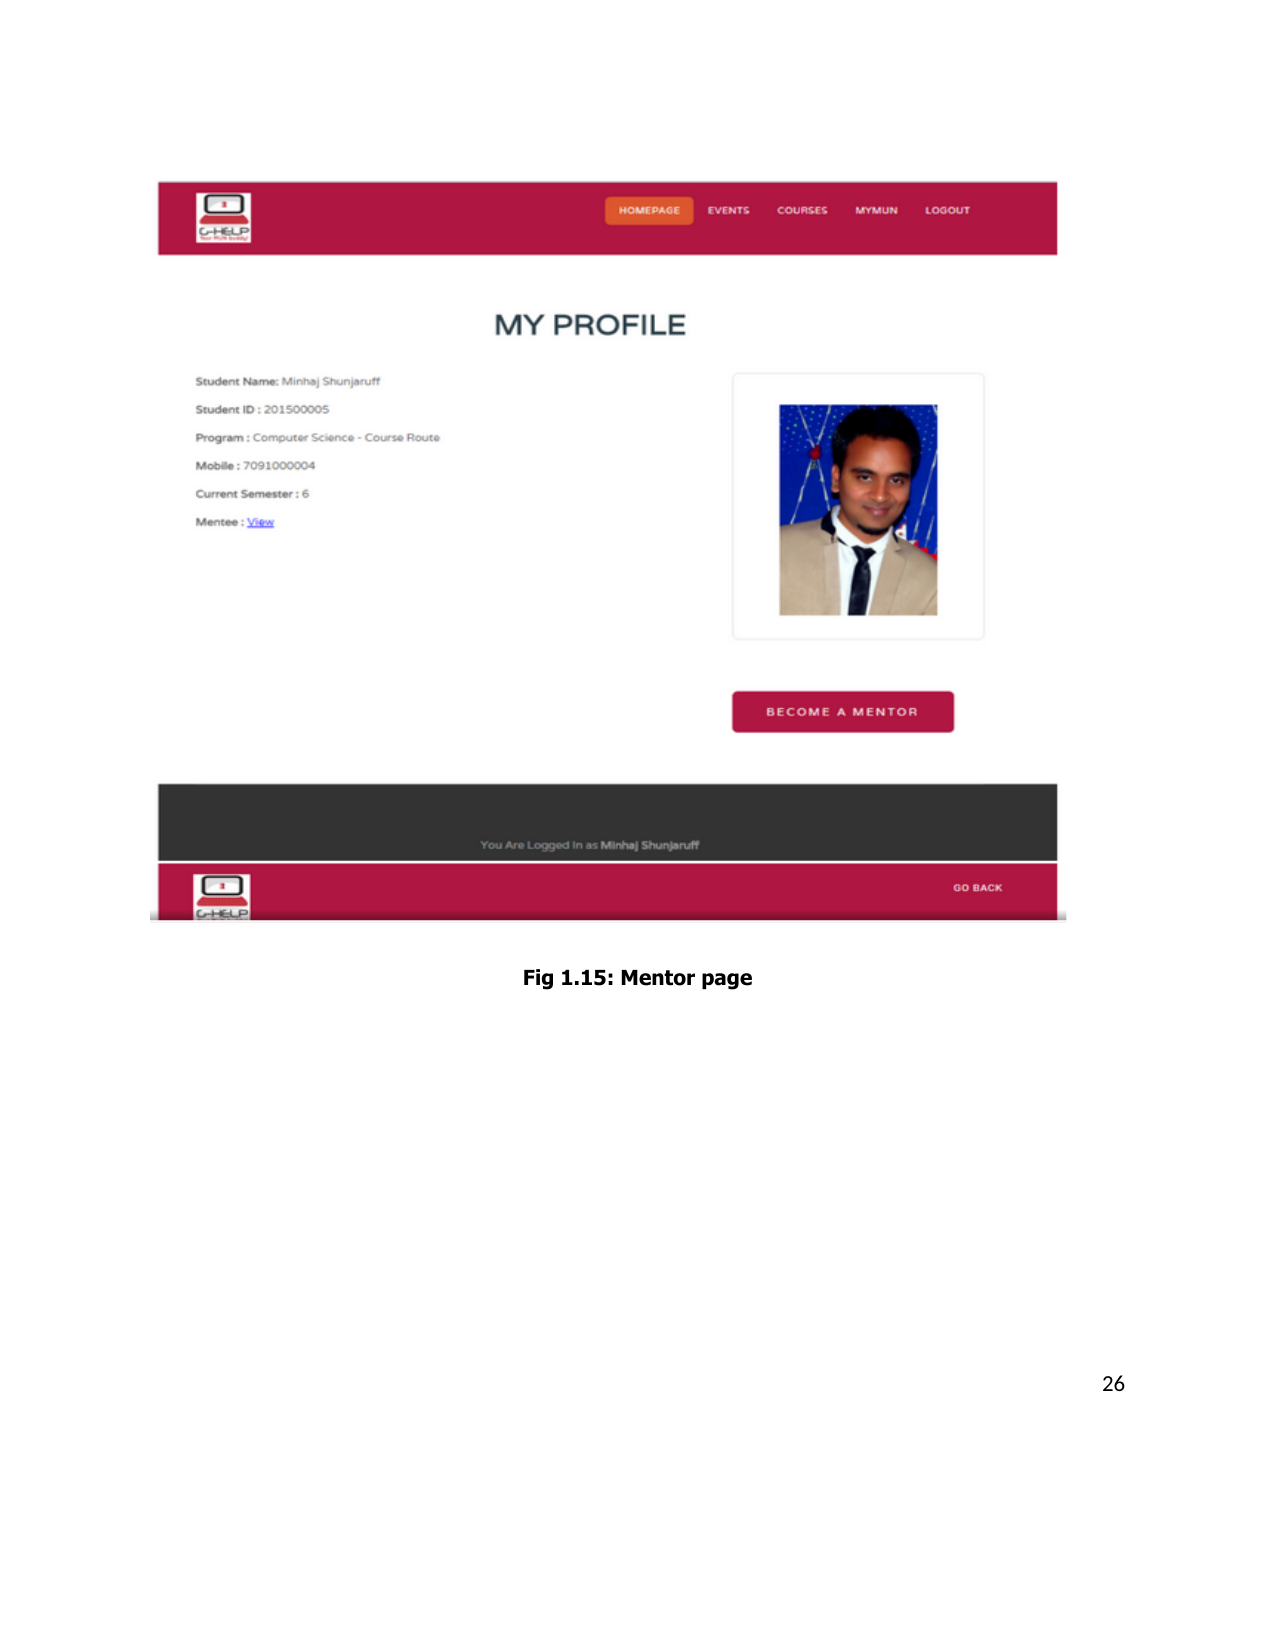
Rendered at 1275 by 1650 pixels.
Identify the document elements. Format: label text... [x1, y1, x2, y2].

text Fig 1.15: Mentor page [150, 964, 1125, 989]
picture [150, 178, 1067, 923]
